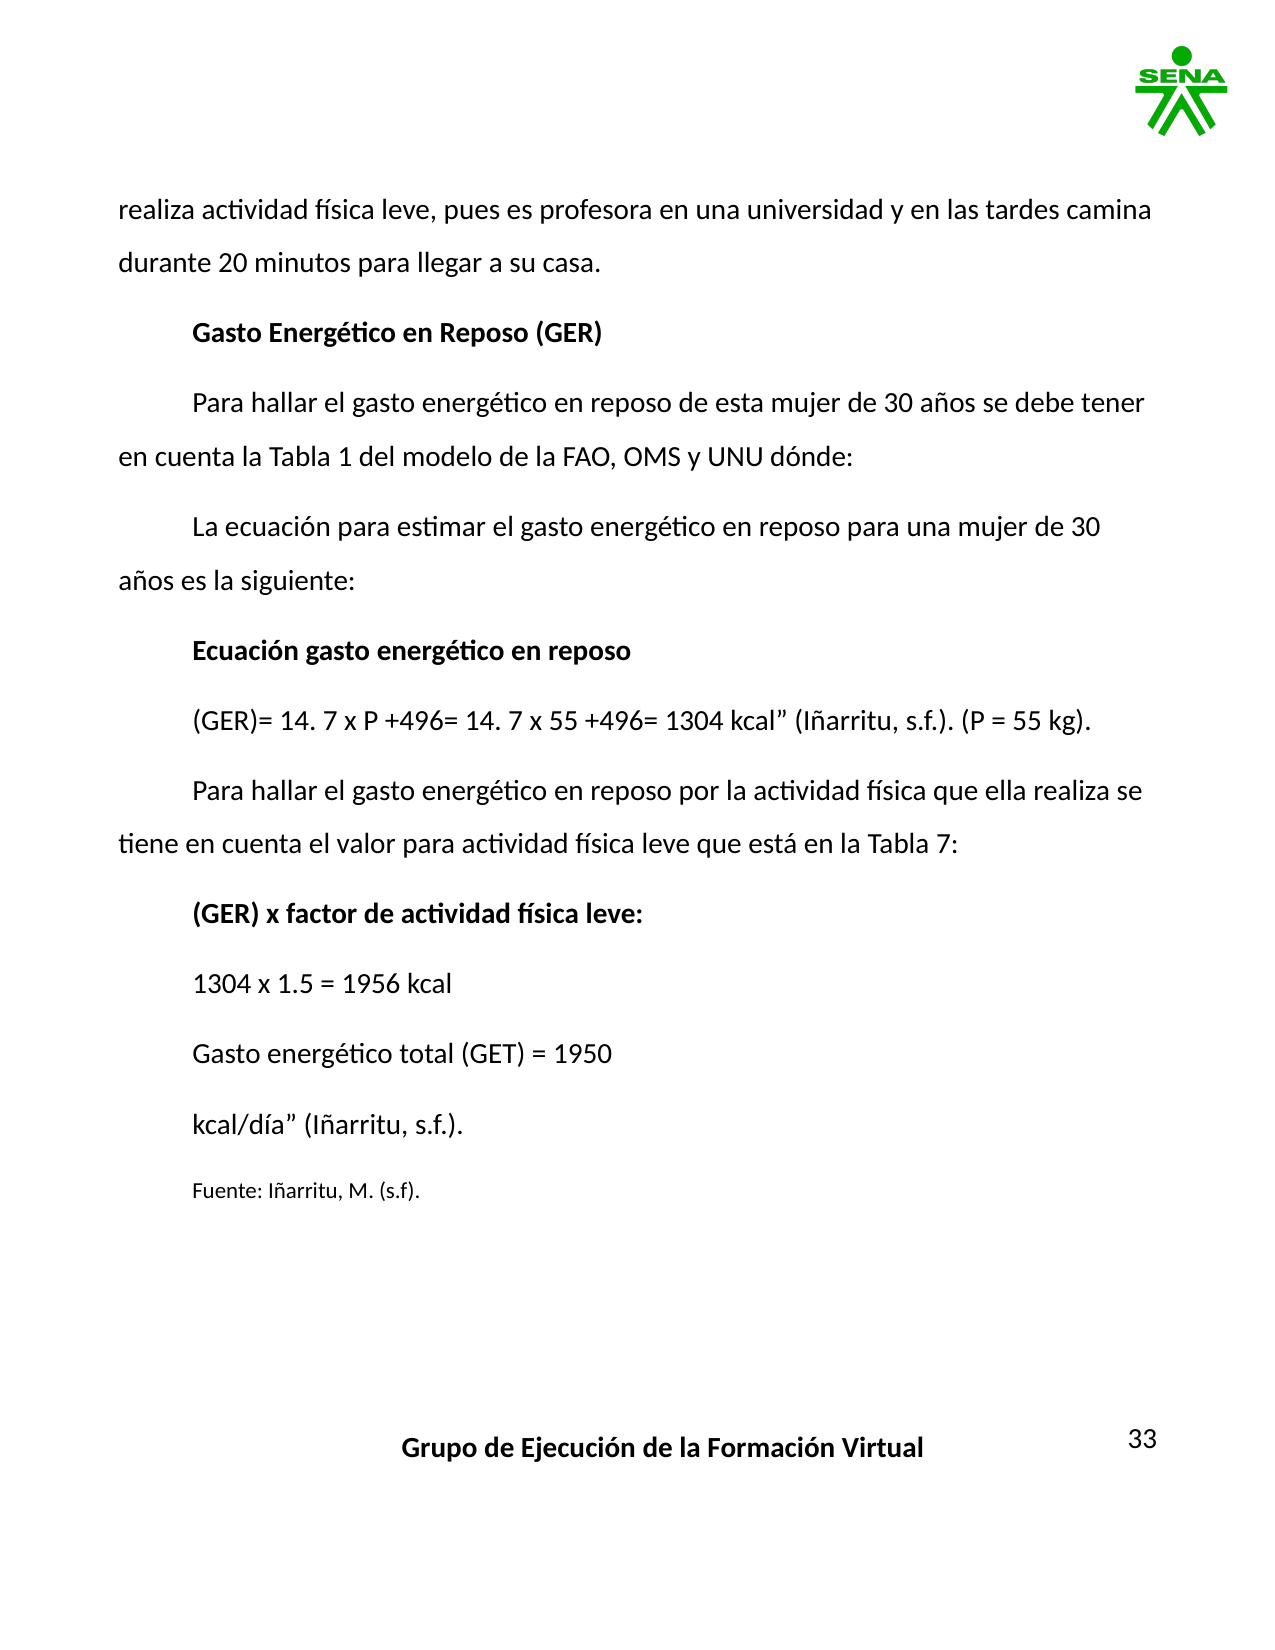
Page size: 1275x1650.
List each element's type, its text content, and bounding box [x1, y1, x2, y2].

text Gasto energético total (GET) = 1950 [118, 1036, 1157, 1071]
text Ecuación gasto energético en reposo [118, 632, 1157, 667]
text kcal/día” (Iñarritu, s.f.). [118, 1106, 1157, 1141]
picture [1135, 46, 1228, 136]
text (GER) x factor de actividad física leve: [118, 895, 1157, 931]
text La ecuación para estimar el gasto energético en reposo para una mujer de 30 años es la siguiente: [118, 508, 1157, 597]
text (GER)= 14. 7 x P +496= 14. 7 x 55 +496= 1304 kcal” (Iñarritu, s.f.). (P = 55 kg). [118, 702, 1157, 737]
text Gasto Energético en Reposo (GER) [118, 314, 1157, 350]
text Fuente: Iñarritu, M. (s.f). [118, 1176, 1157, 1204]
text 1304 x 1.5 = 1956 kcal [118, 966, 1157, 1001]
text Para hallar el gasto energético en reposo por la actividad física que ella realiza se tiene en cuenta el valor para actividad física leve que está en la Tabla 7: [118, 772, 1157, 861]
text Para hallar el gasto energético en reposo de esta mujer de 30 años se debe tener en cuenta la Tabla 1 del modelo de la FAO, OMS y UNU dónde: [118, 384, 1157, 474]
